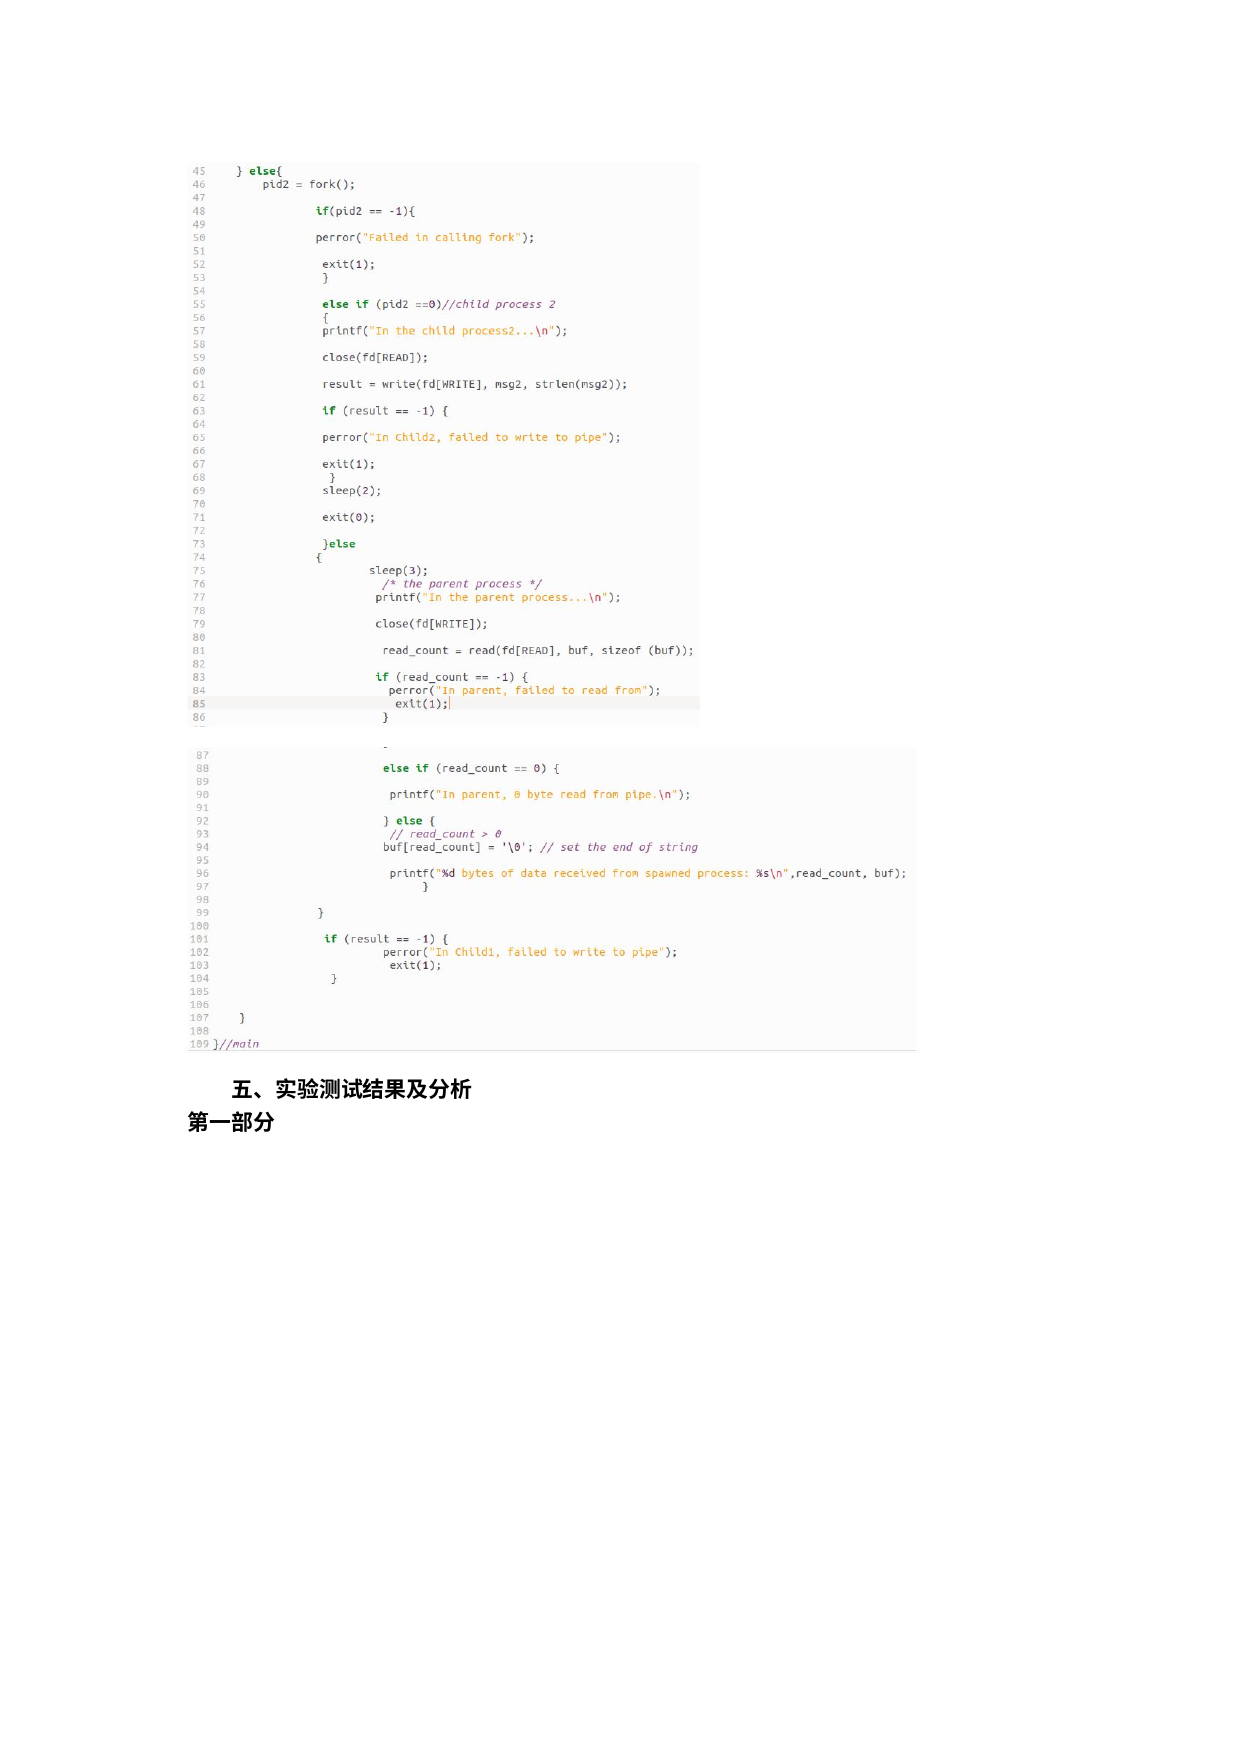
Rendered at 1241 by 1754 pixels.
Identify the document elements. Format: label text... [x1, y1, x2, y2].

list 实验测试结果及分析 [187, 1072, 1053, 1104]
list 第一部分 [187, 1104, 1053, 1137]
picture [187, 747, 917, 1053]
picture [187, 162, 700, 727]
